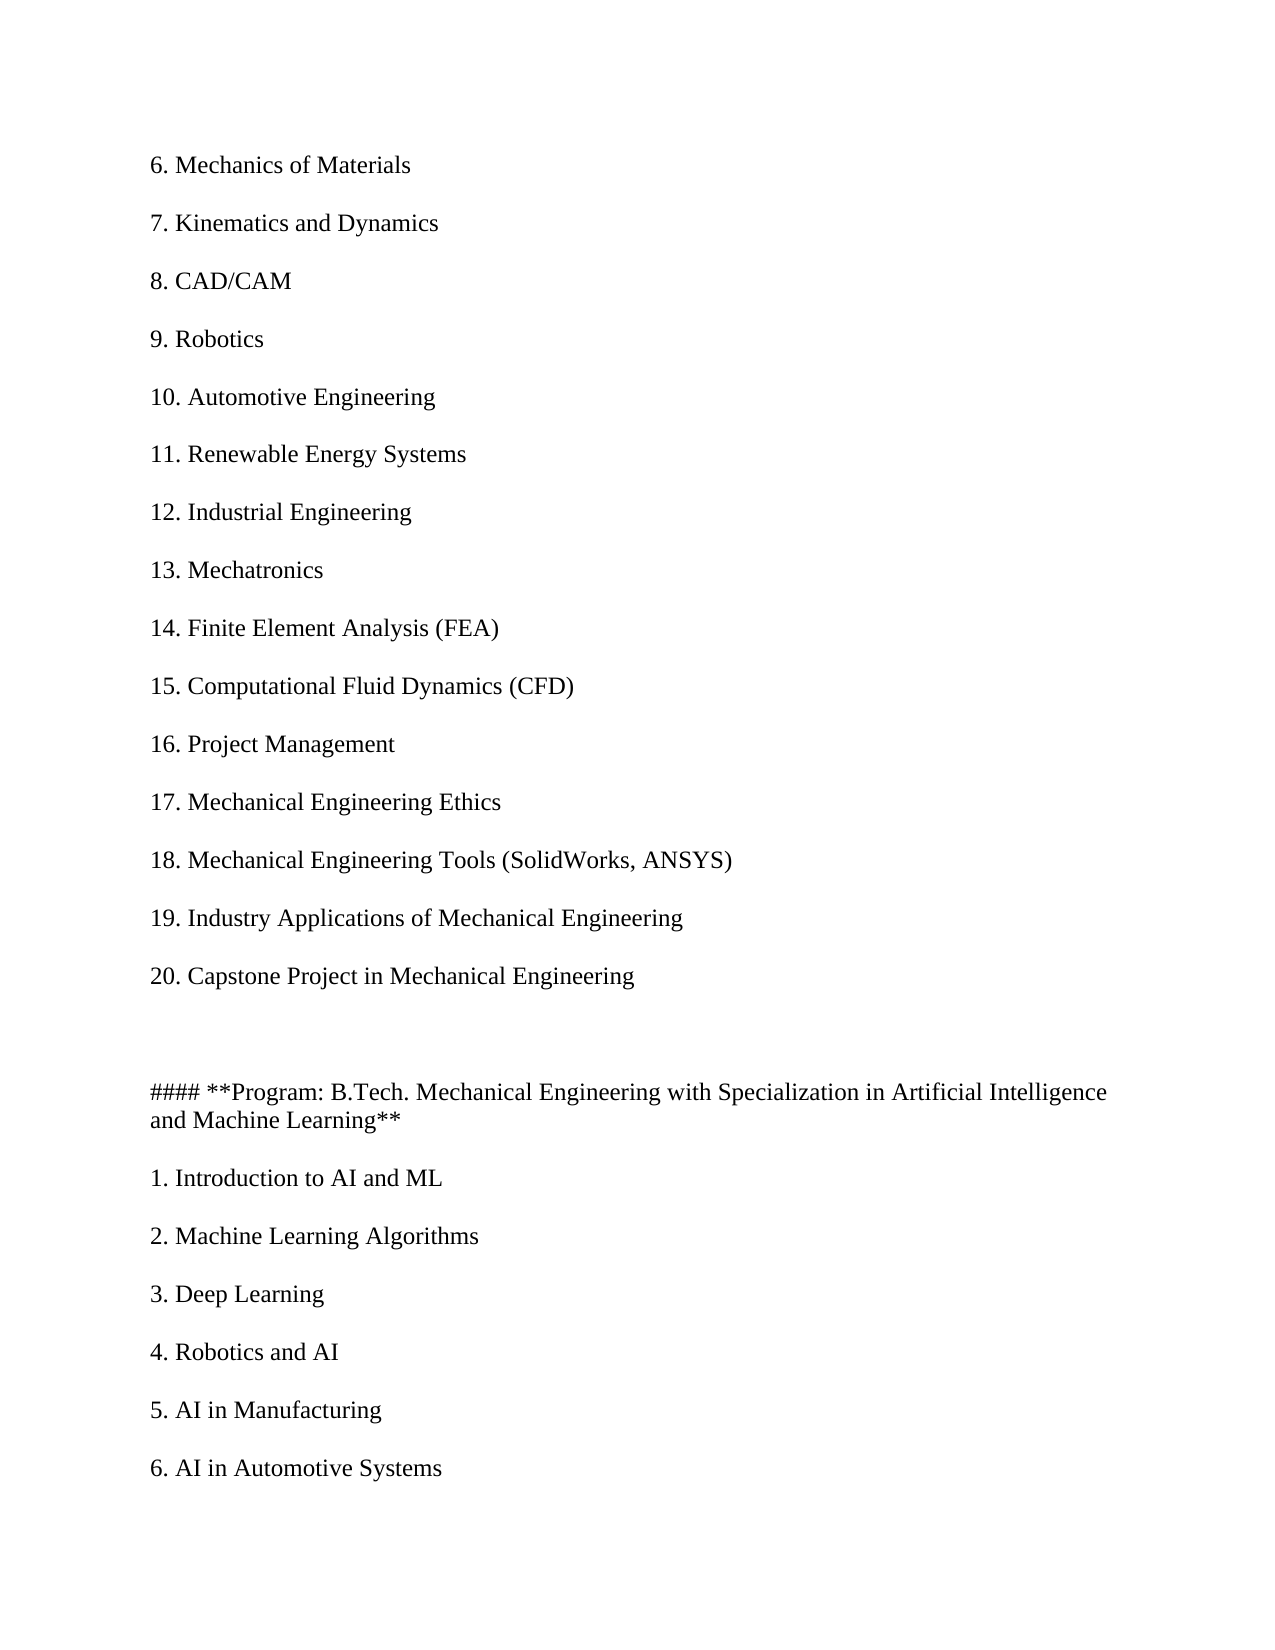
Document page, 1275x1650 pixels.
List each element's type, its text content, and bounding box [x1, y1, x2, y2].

text 11. Renewable Energy Systems [150, 439, 1125, 468]
text 16. Project Management [150, 729, 1125, 758]
text 15. Computational Fluid Dynamics (CFD) [150, 671, 1125, 700]
text 13. Mechatronics [150, 555, 1125, 584]
text 6. Mechanics of Materials [150, 150, 1125, 179]
text 9. Robotics [150, 324, 1125, 352]
text 19. Industry Applications of Mechanical Engineering [150, 903, 1125, 932]
text 7. Kinematics and Dynamics [150, 208, 1125, 237]
text #### **Program: B.Tech. Mechanical Engineering with Specialization in Artificial Intelligence and Machine Learning** [150, 1077, 1125, 1134]
text 3. Deep Learning [150, 1279, 1125, 1308]
text 10. Automotive Engineering [150, 382, 1125, 410]
text 14. Finite Element Analysis (FEA) [150, 613, 1125, 642]
text 4. Robotics and AI [150, 1337, 1125, 1366]
text 2. Machine Learning Algorithms [150, 1221, 1125, 1250]
text 20. Capstone Project in Mechanical Engineering [150, 961, 1125, 989]
text 8. CAD/CAM [150, 266, 1125, 294]
text 1. Introduction to AI and ML [150, 1163, 1125, 1192]
text 6. AI in Automotive Systems [150, 1453, 1125, 1482]
text 17. Mechanical Engineering Ethics [150, 787, 1125, 816]
text 18. Mechanical Engineering Tools (SolidWorks, ANSYS) [150, 845, 1125, 874]
text 12. Industrial Engineering [150, 497, 1125, 526]
text 5. AI in Manufacturing [150, 1395, 1125, 1424]
